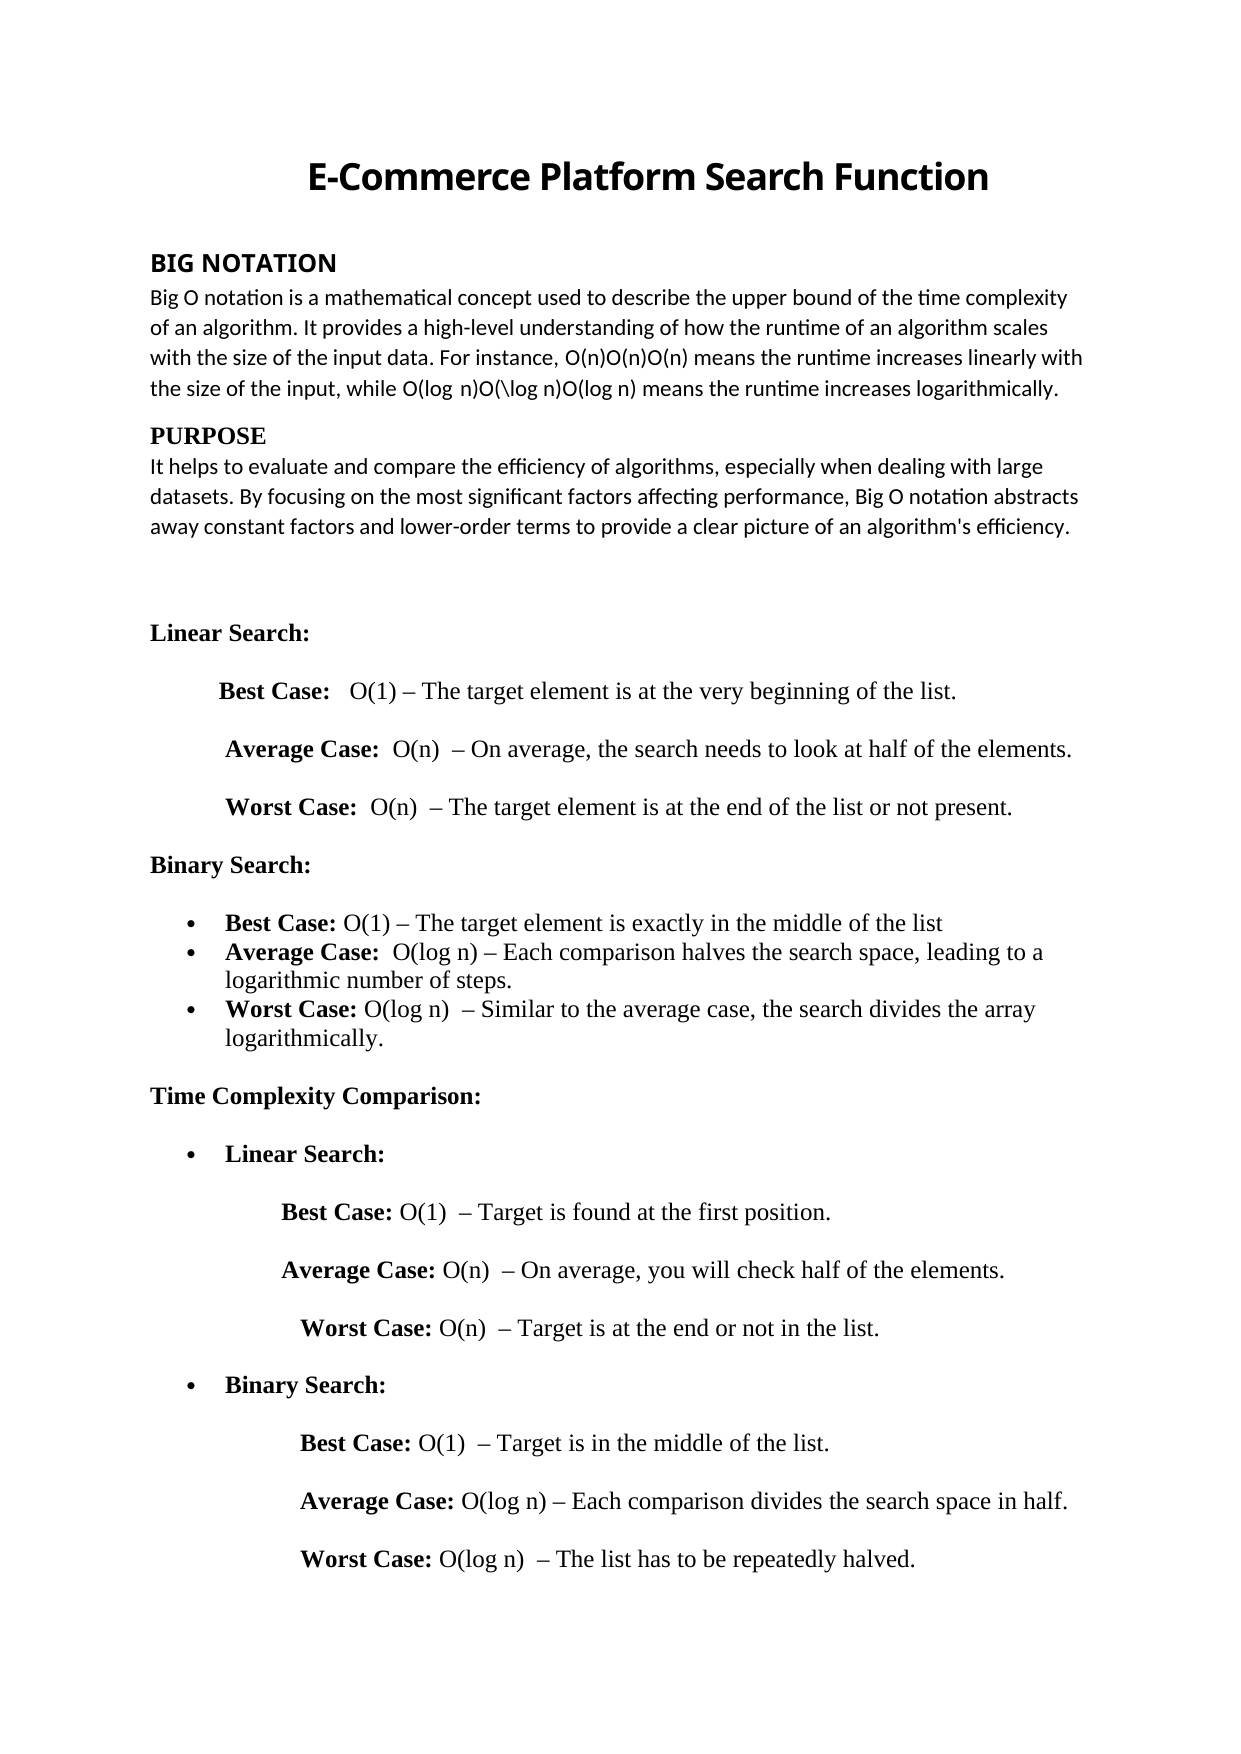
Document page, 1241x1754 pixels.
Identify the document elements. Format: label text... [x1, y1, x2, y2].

text Worst Case: O(n) – Target is at the end or not in the list. [300, 1313, 1090, 1341]
text Big O notation is a mathematical concept used to describe the upper bound of the time complexity of an algorithm. It provides a high-level understanding of how the runtime of an algorithm scales with the size of the input data. For instance, O(n)O(n)O(n) means the runtime increases linearly with the size of the input, while O(log n)O(\log n)O(log n) means the runtime increases logarithmically. [150, 283, 1090, 402]
text Worst Case: O(n) – The target element is at the end of the list or not present. [225, 792, 1090, 821]
subtitle BIG NOTATION [150, 246, 1090, 280]
list Worst Case: O(log n) – Similar to the average case, the search divides the array logarithmically. [187, 994, 1090, 1052]
text Time Complexity Comparison: [150, 1081, 1090, 1110]
text It helps to evaluate and compare the efficiency of algorithms, especially when dealing with large datasets. By focusing on the most significant factors affecting performance, Big O notation abstracts away constant factors and lower-order terms to provide a clear picture of an algorithm's efficiency. [150, 452, 1090, 540]
text Average Case: O(n) – On average, you will check half of the elements. [225, 1255, 1090, 1283]
text Average Case: O(log n) – Each comparison divides the search space in half. [300, 1486, 1090, 1515]
title E-Commerce Platform Search Function [150, 150, 1090, 201]
list Linear Search: [187, 1139, 1090, 1168]
text Best Case: O(1) – Target is found at the first position. [225, 1197, 1090, 1226]
text Best Case: O(1) – Target is in the middle of the list. [300, 1428, 1090, 1457]
text Linear Search: [150, 618, 1090, 647]
text Worst Case: O(log n) – The list has to be repeatedly halved. [300, 1544, 1090, 1573]
list Binary Search: [187, 1371, 1090, 1399]
text Average Case: O(n) – On average, the search needs to look at half of the elements. [225, 734, 1090, 763]
list Best Case: O(1) – The target element is exactly in the middle of the list [187, 908, 1090, 937]
subtitle PURPOSE [150, 421, 1090, 449]
text Binary Search: [150, 850, 1090, 879]
text Best Case: O(1) – The target element is at the very beginning of the list. [150, 676, 1090, 705]
list Average Case: O(log n) – Each comparison halves the search space, leading to a logarithmic number of steps. [187, 937, 1090, 994]
